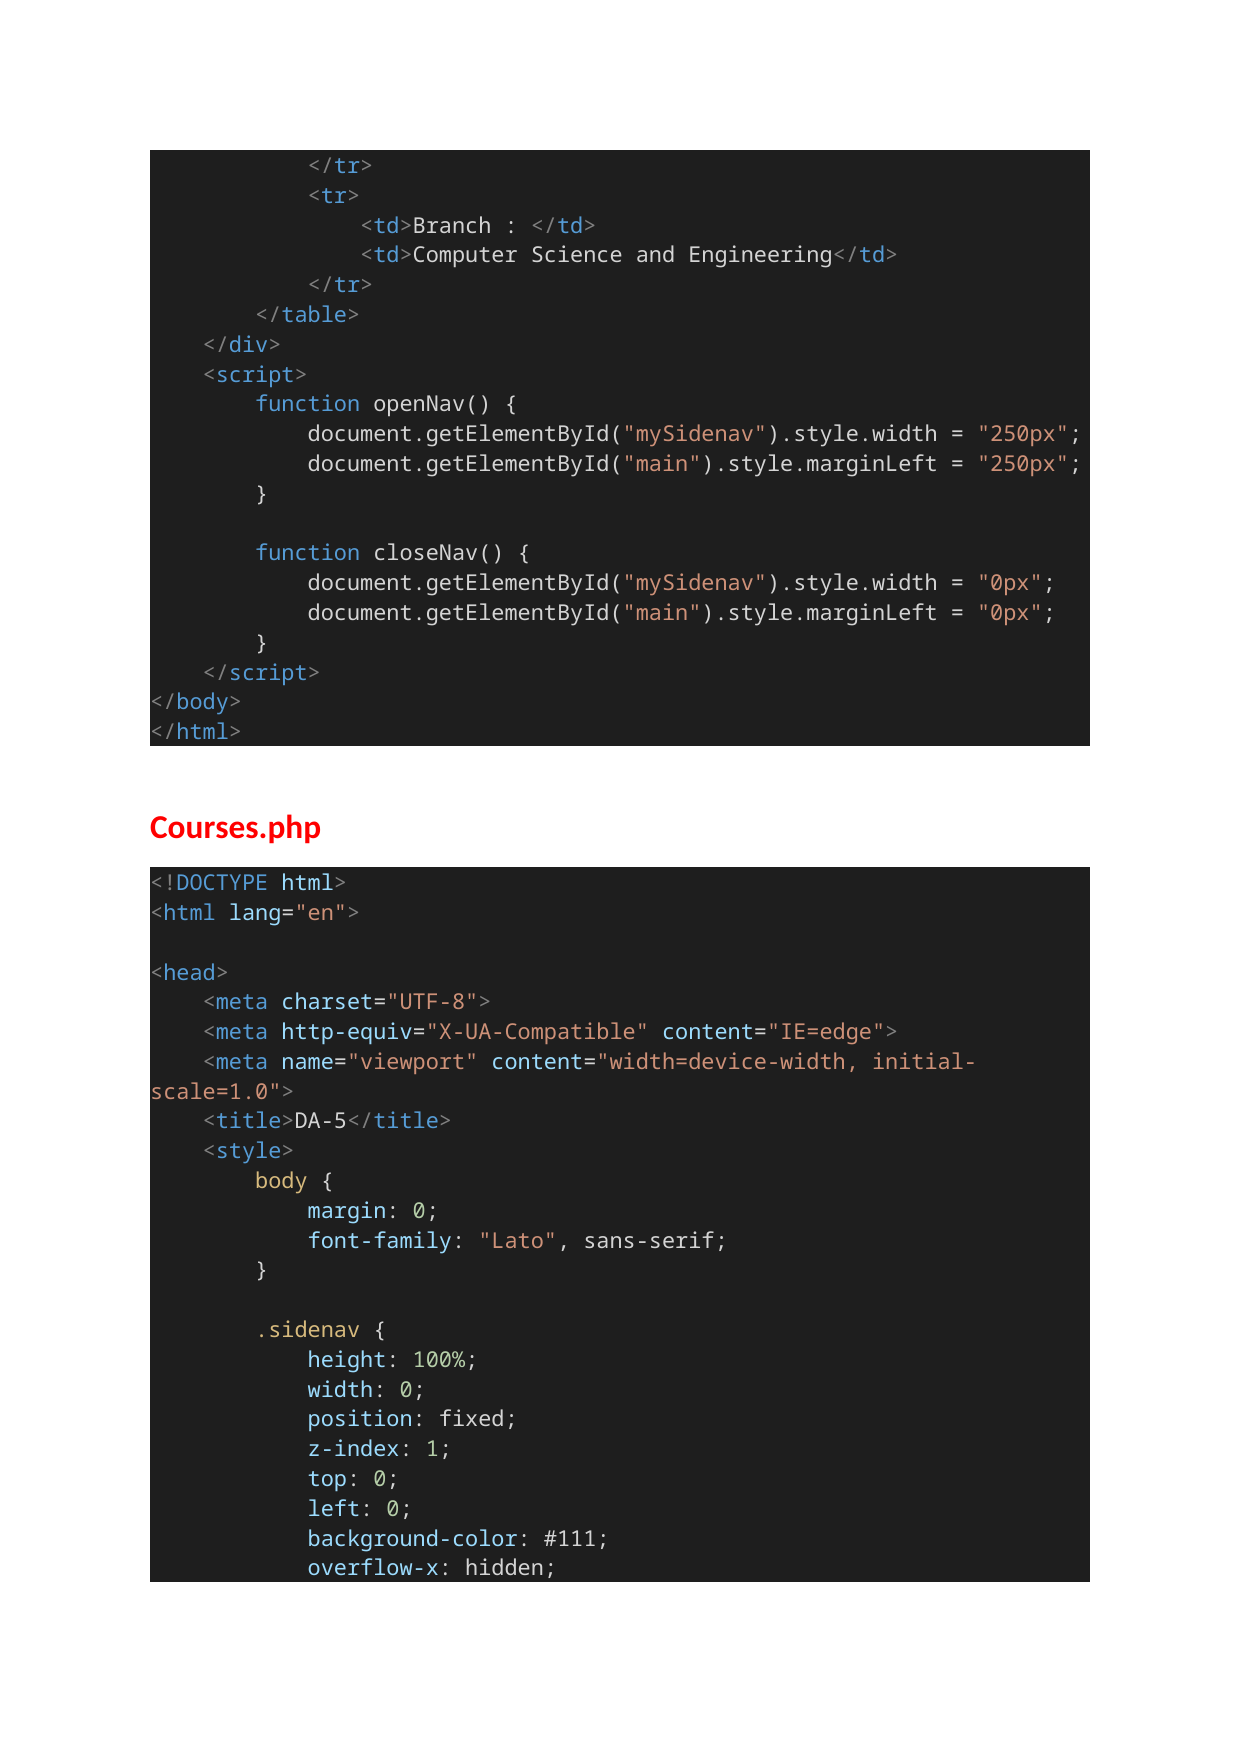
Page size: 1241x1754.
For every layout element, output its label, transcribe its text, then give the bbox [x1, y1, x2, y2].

text <tr> [150, 180, 1090, 209]
text function closeNav() { [150, 537, 1090, 567]
text <html lang="en"> [150, 897, 1090, 927]
text <head> [150, 956, 1090, 986]
text document.getElementById("mySidenav").style.width = "0px"; [150, 567, 1090, 597]
text document.getElementById("main").style.marginLeft = "0px"; [150, 597, 1090, 627]
text <td>Branch : </td> [150, 209, 1090, 239]
text top: 0; [150, 1463, 1090, 1493]
text z-index: 1; [150, 1433, 1090, 1463]
text Courses.php [150, 806, 1090, 847]
text <title>DA-5</title> [150, 1105, 1090, 1135]
text font-family: "Lato", sans-serif; [150, 1224, 1090, 1254]
text </tr> [150, 269, 1090, 299]
text <!DOCTYPE html> [150, 867, 1090, 897]
text <td>Computer Science and Engineering</td> [150, 239, 1090, 269]
text } [150, 627, 1090, 656]
text <meta charset="UTF-8"> [150, 986, 1090, 1016]
text overflow-x: hidden; [150, 1552, 1090, 1582]
text function openNav() { [150, 388, 1090, 418]
text </table> [150, 299, 1090, 329]
text </div> [150, 329, 1090, 358]
text <style> [150, 1135, 1090, 1165]
text } [150, 478, 1090, 507]
text </script> [150, 656, 1090, 686]
text width: 0; [150, 1373, 1090, 1403]
text </html> [150, 716, 1090, 746]
text margin: 0; [150, 1195, 1090, 1224]
text <meta http-equiv="X-UA-Compatible" content="IE=edge"> [150, 1016, 1090, 1046]
text .sidenav { [150, 1314, 1090, 1344]
text height: 100%; [150, 1344, 1090, 1373]
text background-color: #111; [150, 1522, 1090, 1552]
text left: 0; [150, 1493, 1090, 1522]
text document.getElementById("mySidenav").style.width = "250px"; [150, 418, 1090, 448]
text position: fixed; [150, 1403, 1090, 1433]
text body { [150, 1165, 1090, 1195]
text document.getElementById("main").style.marginLeft = "250px"; [150, 448, 1090, 478]
text </body> [150, 686, 1090, 716]
text } [150, 1254, 1090, 1284]
text <meta name="viewport" content="width=device-width, initial-scale=1.0"> [150, 1046, 1090, 1105]
text </tr> [150, 150, 1090, 180]
text <script> [150, 358, 1090, 388]
